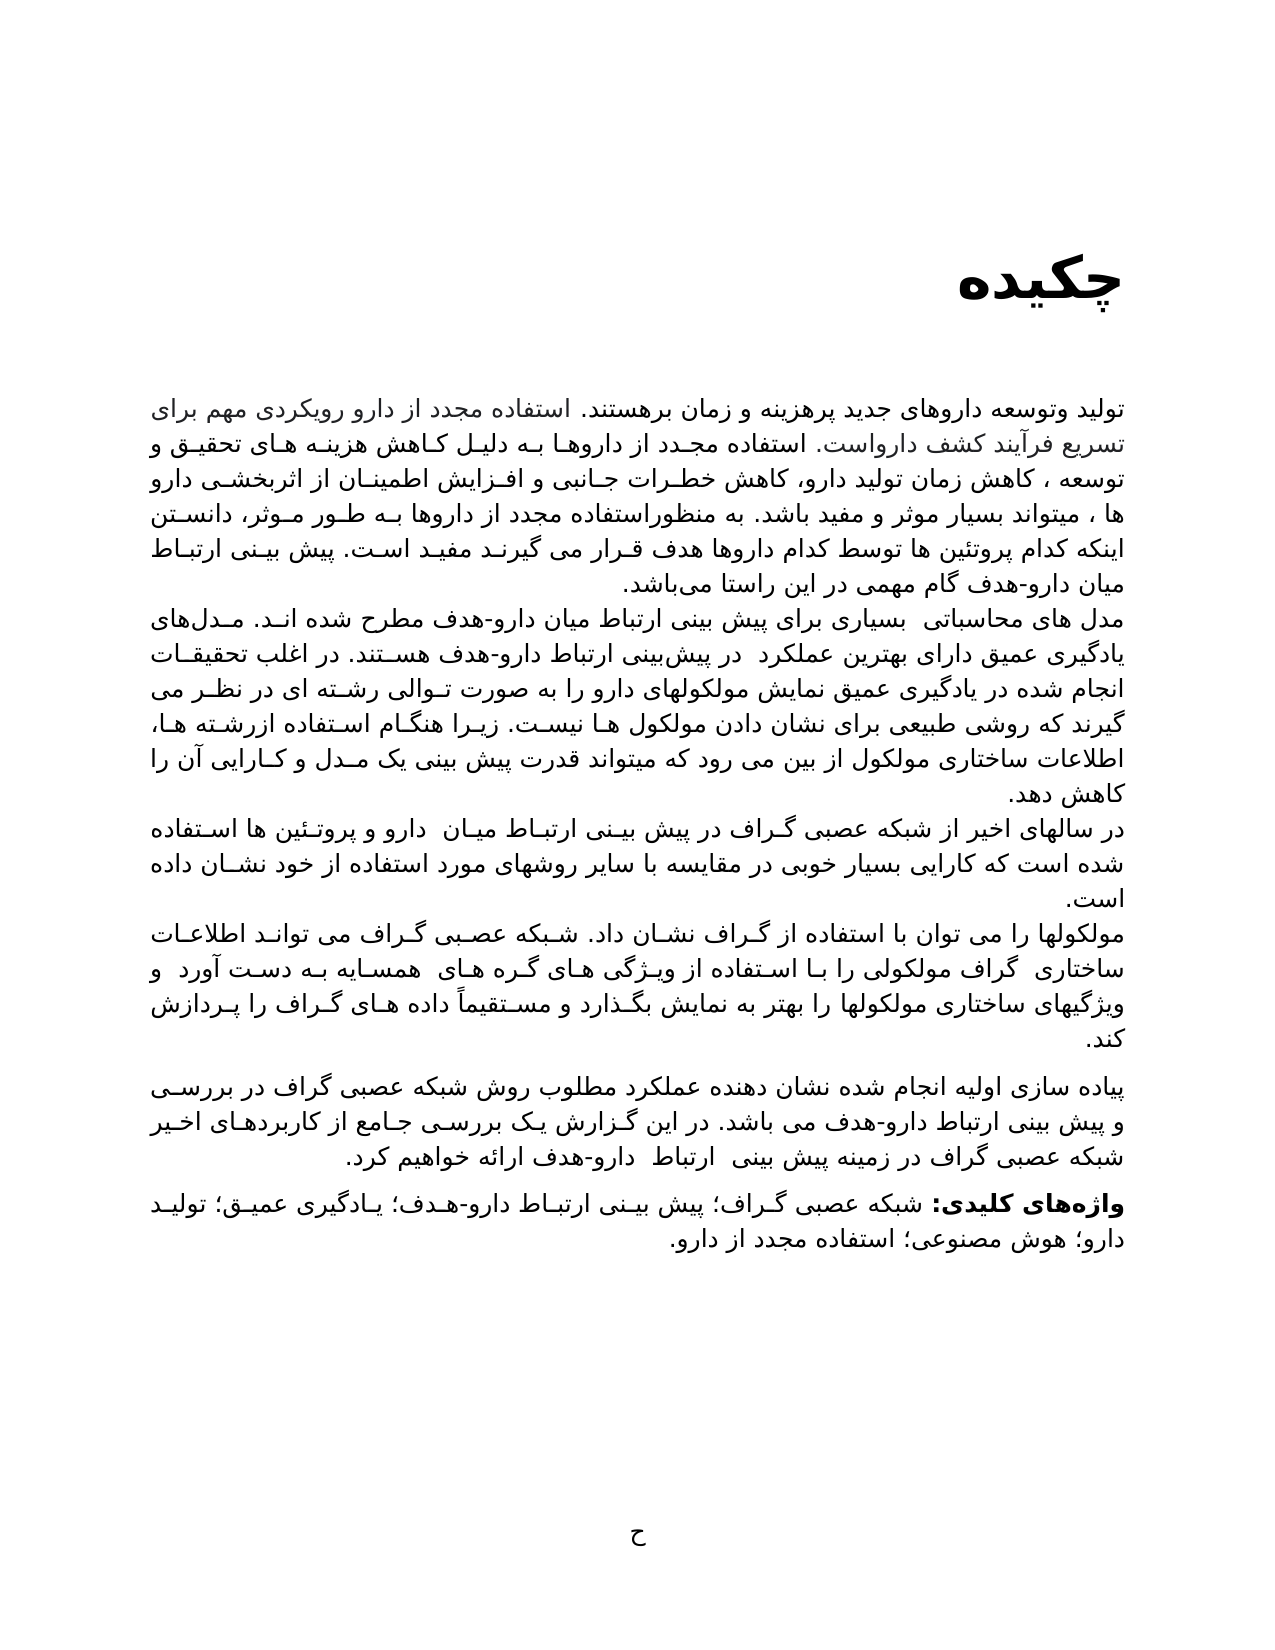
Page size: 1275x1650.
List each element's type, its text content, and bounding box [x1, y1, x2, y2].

text مدل های محاسباتی بسیاری برای پیش بینی ارتباط میان دارو-هدف مطرح شده اند. مدل‌های یادگیری عمیق دارای بهترین عملکرد در پیش‌بینی ارتباط دارو-هدف هستند. در اغلب تحقیقات انجام شده در یادگیری عمیق نمایش مولکولهای دارو را به صورت توالی رشته ای در نظر می گیرند که روشی طبیعی برای نشان دادن مولکول ها نیست. زیرا هنگام استفاده ازرشته ها، اطلاعات ساختاری مولکول از بین می رود که میتواند قدرت پیش بینی یک مدل و کارایی آن را کاهش دهد. [150, 604, 1125, 808]
text مولکولها را می توان با استفاده از گراف نشان داد. شبکه عصبی گراف می تواند اطلاعات ساختاری گراف مولکولی را با استفاده از ویژگی های گره های همسایه به دست آورد و ویژگیهای ساختاری مولکولها را بهتر به نمایش بگذارد و مستقیماً داده های گراف را پردازش کند. [150, 919, 1125, 1053]
subtitle چکیده [150, 244, 1125, 312]
text پیاده سازی اولیه انجام شده نشان دهنده عملکرد مطلوب روش شبکه عصبی گراف در بررسی و پیش بینی ارتباط دارو-هدف می باشد. در این گزارش یک بررسی جامع از کاربردهای اخیر شبکه عصبی گراف در زمینه پیش بینی ارتباط دارو-هدف ارائه خواهیم کرد. [150, 1072, 1125, 1171]
text در سالهای اخیر از شبکه عصبی گراف در پیش بینی ارتباط میان دارو و پروتئین ها استفاده شده است که کارایی بسیار خوبی در مقایسه با سایر روشهای مورد استفاده از خود نشان داده است. [150, 814, 1125, 913]
text واژه‌های کلیدی: شبکه عصبی گراف؛ پیش بینی ارتباط دارو-هدف؛ یادگیری عمیق؛ تولید دارو؛ هوش مصنوعی؛ استفاده مجدد از دارو. [150, 1189, 1125, 1253]
text تولید وتوسعه داروهای جدید پرهزینه و زمان برهستند. استفاده مجدد از دارو رویکردی مهم برای تسریع فرآیند کشف دارواست. استفاده مجدد از داروها به دلیل کاهش هزینه های تحقیق و توسعه ، کاهش زمان تولید دارو، کاهش خطرات جانبی و افزایش اطمینان از اثربخشی دارو ها ، میتواند بسیار موثر و مفید باشد. به منظوراستفاده مجدد از داروها به طور موثر، دانستن اینکه کدام پروتئین ها توسط کدام داروها هدف قرار می گیرند مفید است. پیش بینی ارتباط میان دارو-هدف گام مهمی در این راستا می‌باشد. [150, 394, 1125, 598]
